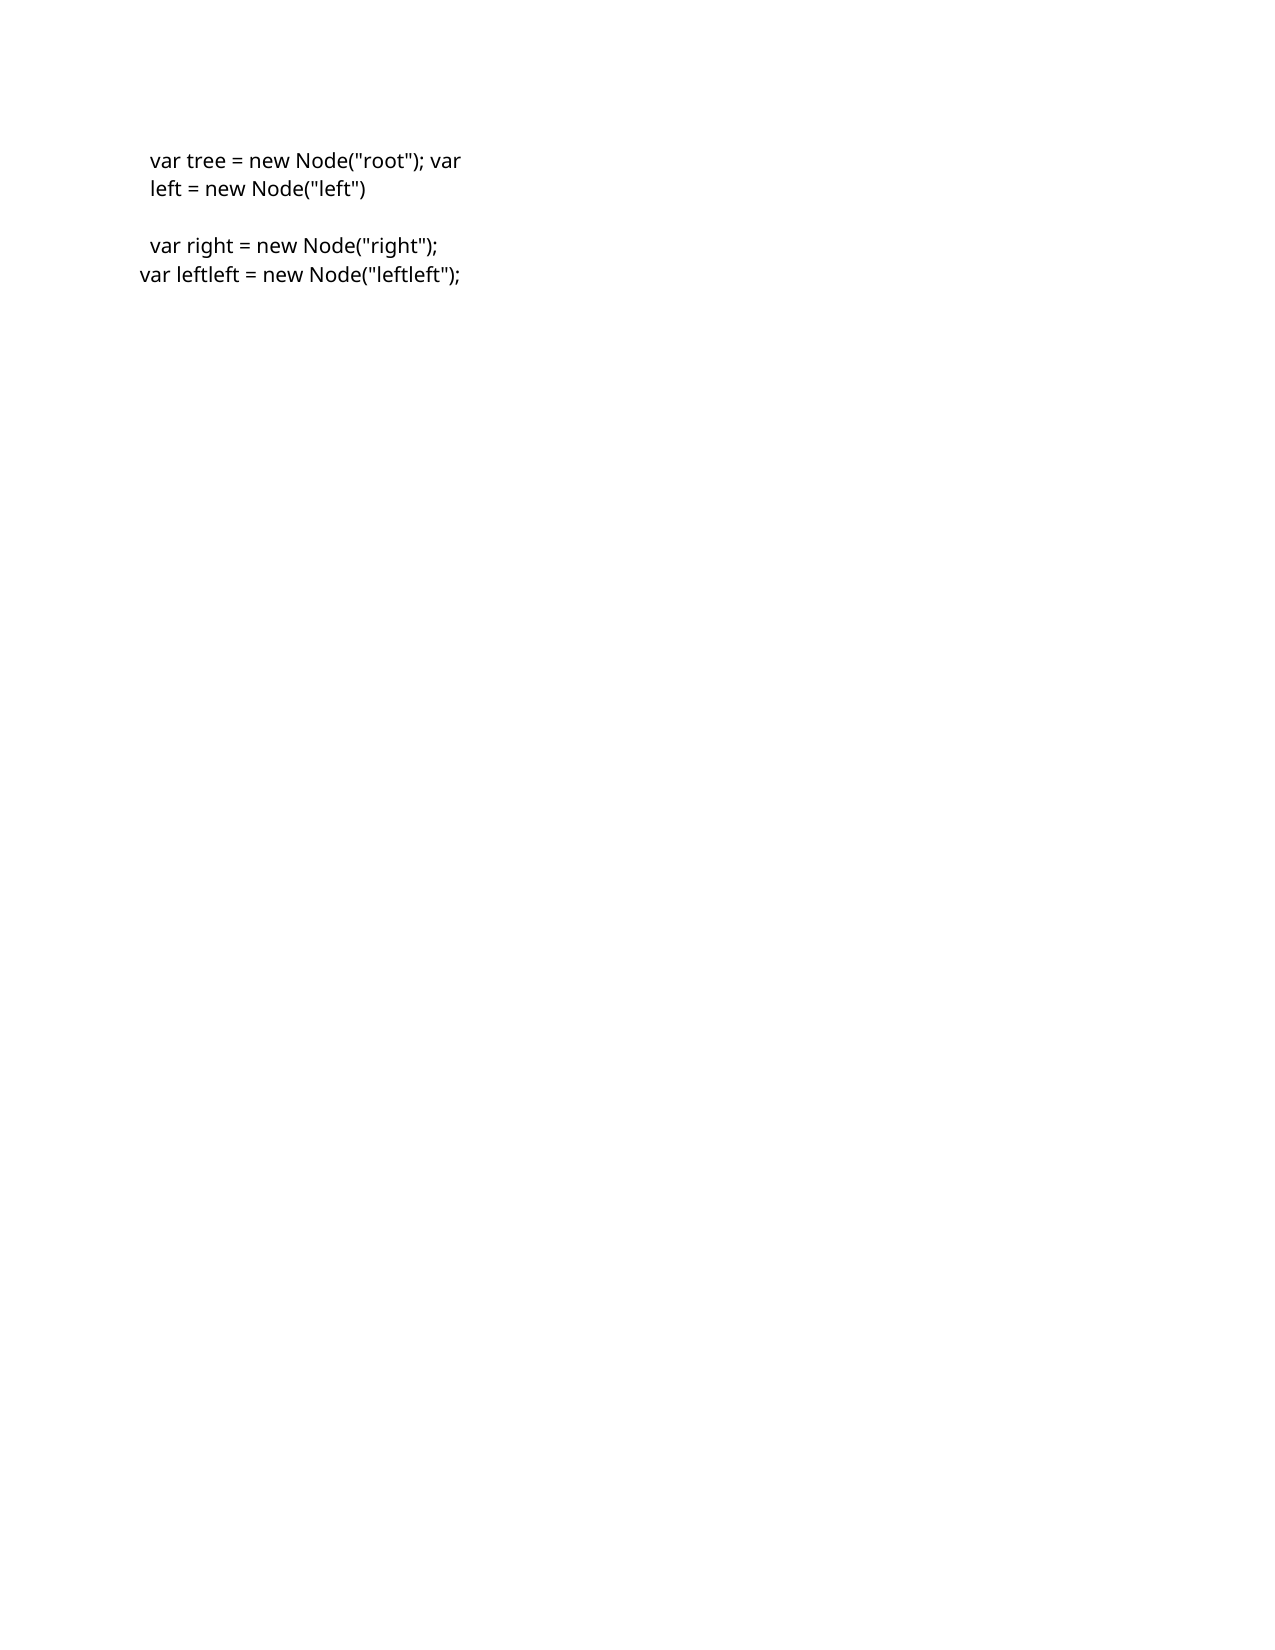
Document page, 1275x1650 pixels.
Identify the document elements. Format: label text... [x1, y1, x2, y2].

text var right = new Node("right"); [150, 232, 1112, 260]
text var leftleft = new Node("leftleft"); [139, 260, 1112, 289]
text var tree = new Node("root"); var left = new Node("left") [150, 146, 471, 203]
